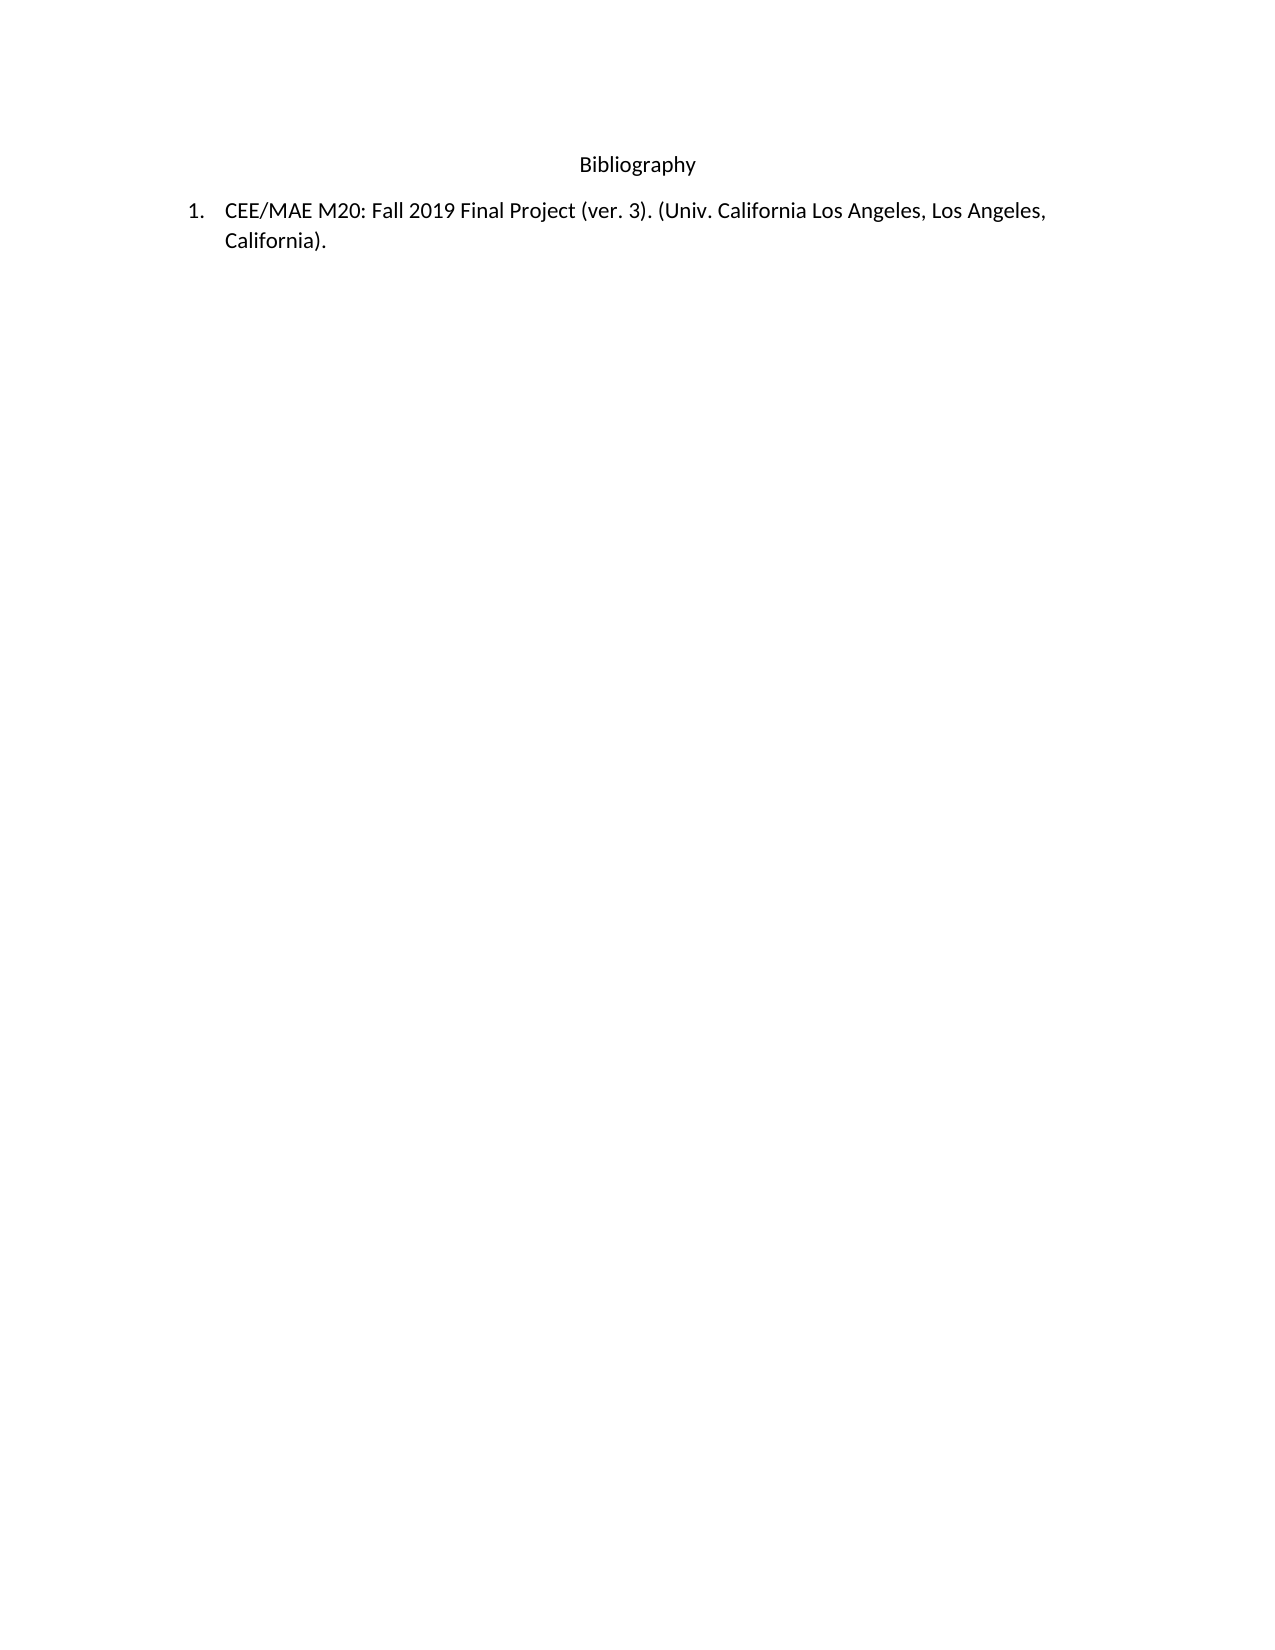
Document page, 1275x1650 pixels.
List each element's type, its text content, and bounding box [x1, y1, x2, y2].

list CEE/MAE M20: Fall 2019 Final Project (ver. 3). (Univ. California Los Angeles, Los Angeles, California). [187, 196, 1125, 254]
text Bibliography [150, 150, 1125, 178]
